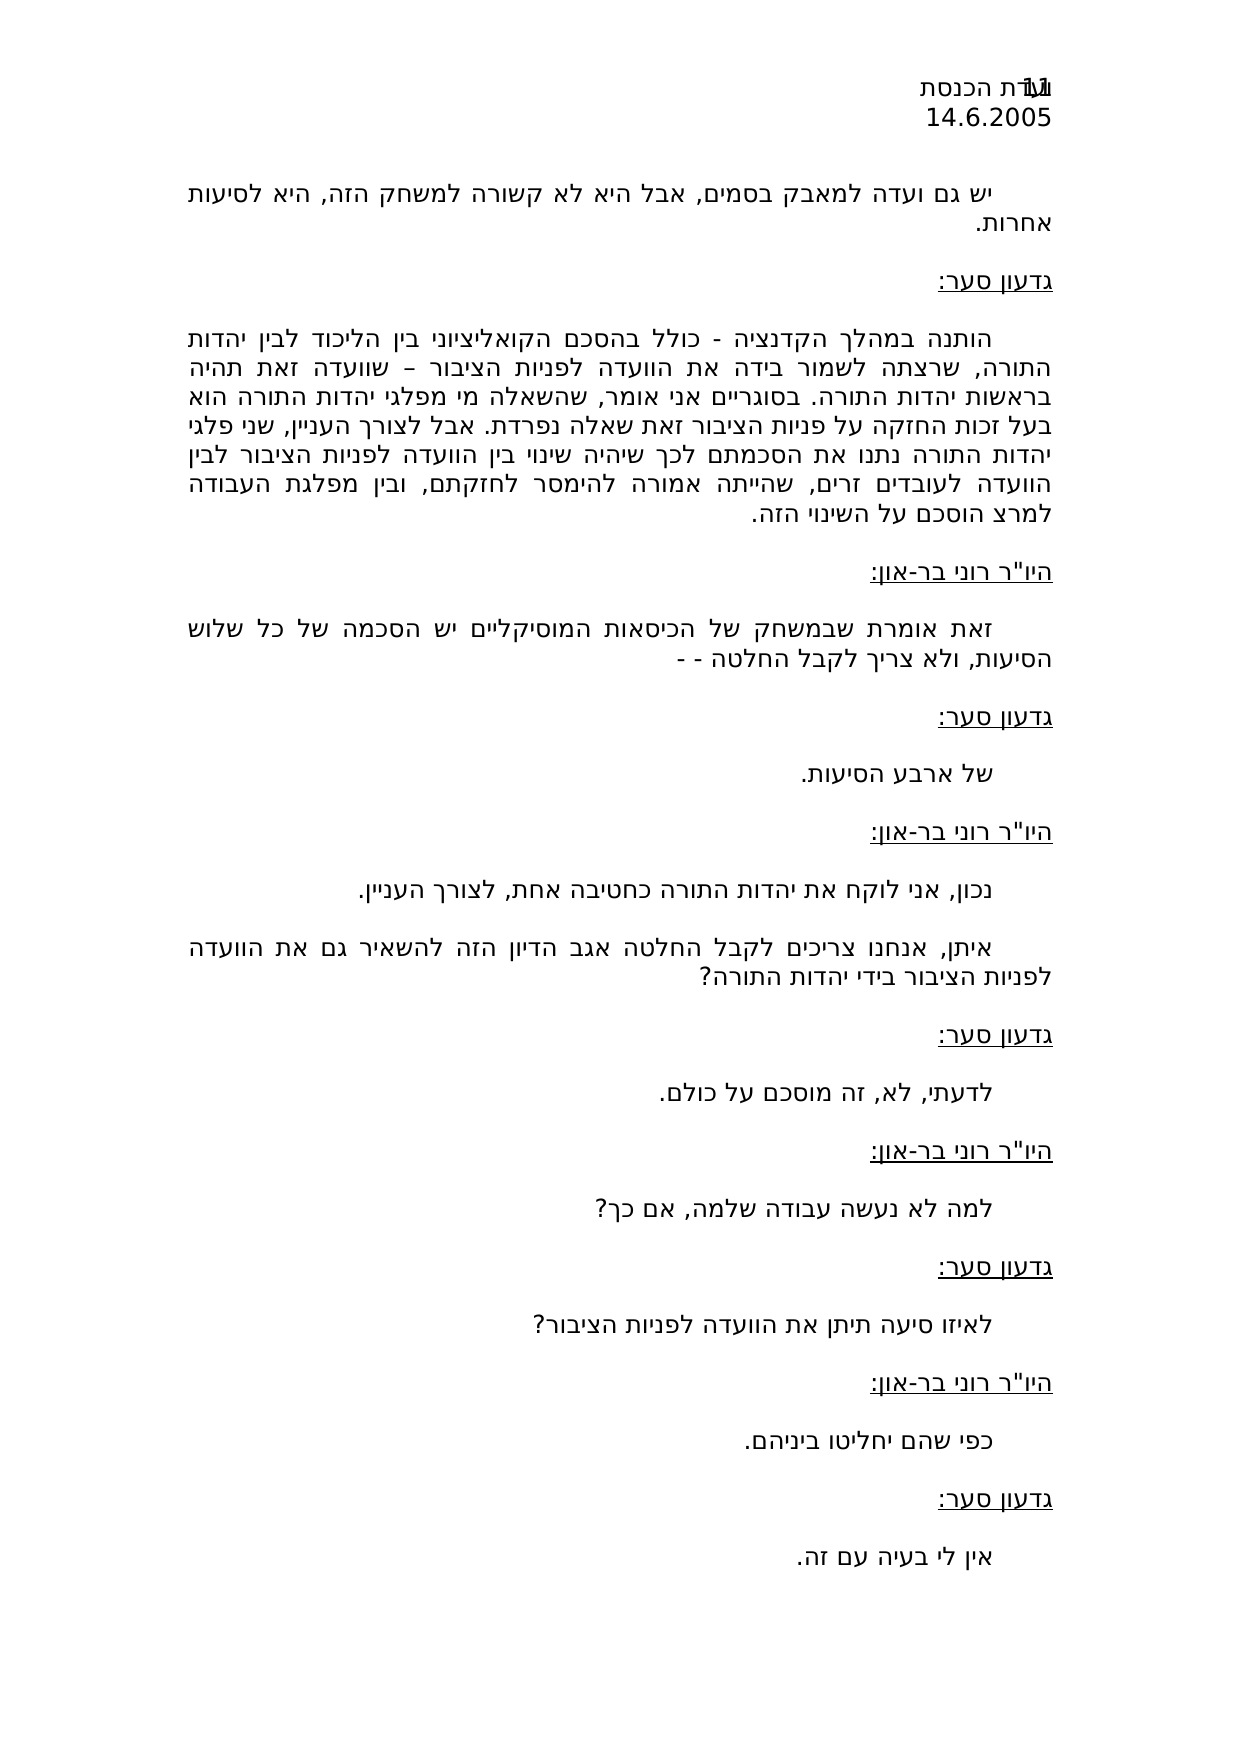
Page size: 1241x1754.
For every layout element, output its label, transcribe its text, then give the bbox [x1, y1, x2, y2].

text כפי שהם יחליטו ביניהם. [187, 1426, 1053, 1455]
text היו"ר רוני בר-און: [187, 817, 1053, 847]
text לדעתי, לא, זה מוסכם על כולם. [187, 1078, 1053, 1107]
text יש גם ועדה למאבק בסמים, אבל היא לא קשורה למשחק הזה, היא לסיעות אחרות. [187, 179, 1053, 237]
text גדעון סער: [187, 1020, 1053, 1049]
text אין לי בעיה עם זה. [187, 1542, 1053, 1571]
text גדעון סער: [187, 1252, 1053, 1281]
text גדעון סער: [187, 1484, 1053, 1513]
text זאת אומרת שבמשחק של הכיסאות המוסיקליים יש הסכמה של כל שלוש הסיעות, ולא צריך לקבל החלטה - - [187, 614, 1053, 673]
text הותנה במהלך הקדנציה - כולל בהסכם הקואליציוני בין הליכוד לבין יהדות התורה, שרצתה לשמור בידה את הוועדה לפניות הציבור – שוועדה זאת תהיה בראשות יהדות התורה. בסוגריים אני אומר, שהשאלה מי מפלגי יהדות התורה הוא בעל זכות החזקה על פניות הציבור זאת שאלה נפרדת. אבל לצורך העניין, שני פלגי יהדות התורה נתנו את הסכמתם לכך שיהיה שינוי בין הוועדה לפניות הציבור לבין הוועדה לעובדים זרים, שהייתה אמורה להימסר לחזקתם, ובין מפלגת העבודה למרצ הוסכם על השינוי הזה. [187, 324, 1053, 528]
text היו"ר רוני בר-און: [187, 1368, 1053, 1397]
text לאיזו סיעה תיתן את הוועדה לפניות הציבור? [187, 1310, 1053, 1339]
text גדעון סער: [187, 702, 1053, 731]
text למה לא נעשה עבודה שלמה, אם כך? [187, 1194, 1053, 1223]
text גדעון סער: [187, 266, 1053, 295]
text של ארבע הסיעות. [187, 759, 1053, 789]
text היו"ר רוני בר-און: [187, 557, 1053, 586]
text היו"ר רוני בר-און: [187, 1136, 1053, 1165]
text איתן, אנחנו צריכים לקבל החלטה אגב הדיון הזה להשאיר גם את הוועדה לפניות הציבור בידי יהדות התורה? [187, 933, 1053, 992]
text נכון, אני לוקח את יהדות התורה כחטיבה אחת, לצורך העניין. [187, 875, 1053, 904]
